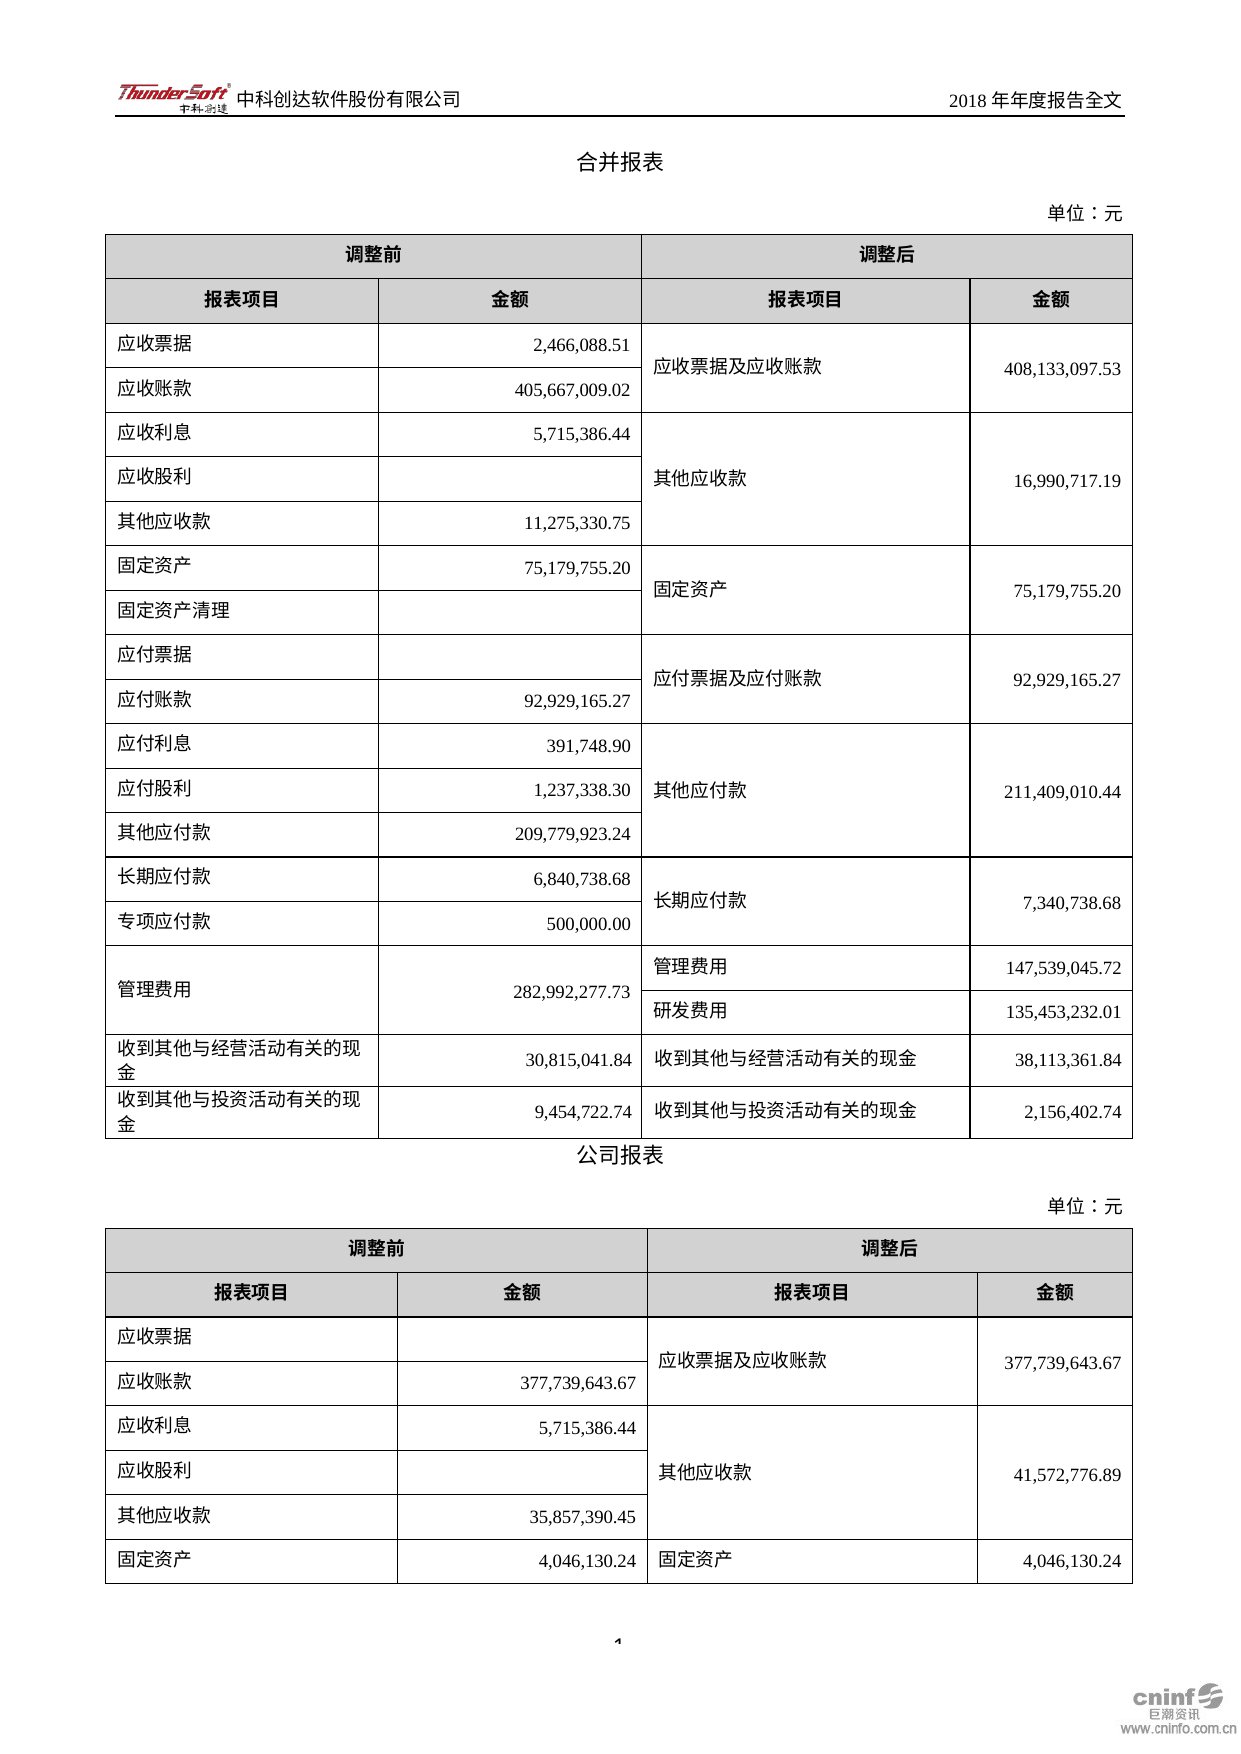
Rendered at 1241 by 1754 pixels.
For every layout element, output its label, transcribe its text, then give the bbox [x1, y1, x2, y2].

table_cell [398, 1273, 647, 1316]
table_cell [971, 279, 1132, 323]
text 合并报表 [116, 147, 1125, 177]
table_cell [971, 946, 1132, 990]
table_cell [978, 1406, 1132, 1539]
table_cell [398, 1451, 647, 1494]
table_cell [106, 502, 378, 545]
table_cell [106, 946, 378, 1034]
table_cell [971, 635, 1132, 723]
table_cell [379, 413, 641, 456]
text 单位：元 [96, 1194, 1122, 1219]
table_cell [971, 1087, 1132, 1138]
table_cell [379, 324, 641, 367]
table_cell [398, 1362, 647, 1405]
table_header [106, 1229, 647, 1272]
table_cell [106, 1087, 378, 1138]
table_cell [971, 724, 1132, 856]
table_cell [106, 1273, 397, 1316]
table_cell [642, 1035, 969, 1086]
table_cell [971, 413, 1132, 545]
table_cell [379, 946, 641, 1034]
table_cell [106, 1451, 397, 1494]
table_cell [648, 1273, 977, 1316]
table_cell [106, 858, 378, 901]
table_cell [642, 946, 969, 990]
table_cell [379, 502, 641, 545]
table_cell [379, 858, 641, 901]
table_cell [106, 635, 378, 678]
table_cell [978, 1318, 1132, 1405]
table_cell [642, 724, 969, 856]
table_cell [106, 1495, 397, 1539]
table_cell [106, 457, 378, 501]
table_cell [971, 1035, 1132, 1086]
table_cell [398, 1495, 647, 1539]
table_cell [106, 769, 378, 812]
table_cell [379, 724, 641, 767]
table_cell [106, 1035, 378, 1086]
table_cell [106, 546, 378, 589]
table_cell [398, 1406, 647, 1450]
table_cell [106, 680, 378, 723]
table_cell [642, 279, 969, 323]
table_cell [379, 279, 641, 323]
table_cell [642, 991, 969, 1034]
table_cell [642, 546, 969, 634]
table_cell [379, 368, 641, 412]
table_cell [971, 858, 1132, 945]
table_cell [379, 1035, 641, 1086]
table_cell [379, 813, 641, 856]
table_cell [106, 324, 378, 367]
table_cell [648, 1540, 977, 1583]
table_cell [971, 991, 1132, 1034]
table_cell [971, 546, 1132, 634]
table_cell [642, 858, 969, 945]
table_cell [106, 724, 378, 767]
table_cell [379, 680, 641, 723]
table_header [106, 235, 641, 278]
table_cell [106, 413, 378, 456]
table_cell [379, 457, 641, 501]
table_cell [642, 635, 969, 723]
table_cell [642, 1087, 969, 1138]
text 单位：元 [96, 200, 1122, 226]
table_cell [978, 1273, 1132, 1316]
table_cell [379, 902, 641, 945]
text 公司报表 [116, 1141, 1125, 1170]
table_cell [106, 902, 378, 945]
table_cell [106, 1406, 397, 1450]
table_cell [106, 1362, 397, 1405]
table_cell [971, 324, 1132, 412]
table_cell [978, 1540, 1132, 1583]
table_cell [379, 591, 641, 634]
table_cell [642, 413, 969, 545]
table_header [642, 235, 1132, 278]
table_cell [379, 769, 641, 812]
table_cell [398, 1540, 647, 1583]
picture [118, 83, 231, 114]
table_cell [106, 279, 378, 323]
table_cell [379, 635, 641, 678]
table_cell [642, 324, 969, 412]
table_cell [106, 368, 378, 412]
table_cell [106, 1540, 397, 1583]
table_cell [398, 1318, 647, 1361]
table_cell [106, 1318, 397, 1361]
picture [1115, 1680, 1240, 1737]
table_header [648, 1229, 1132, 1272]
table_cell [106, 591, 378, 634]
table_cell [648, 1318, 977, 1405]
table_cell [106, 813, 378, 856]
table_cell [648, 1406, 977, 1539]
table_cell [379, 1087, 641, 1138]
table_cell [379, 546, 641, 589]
